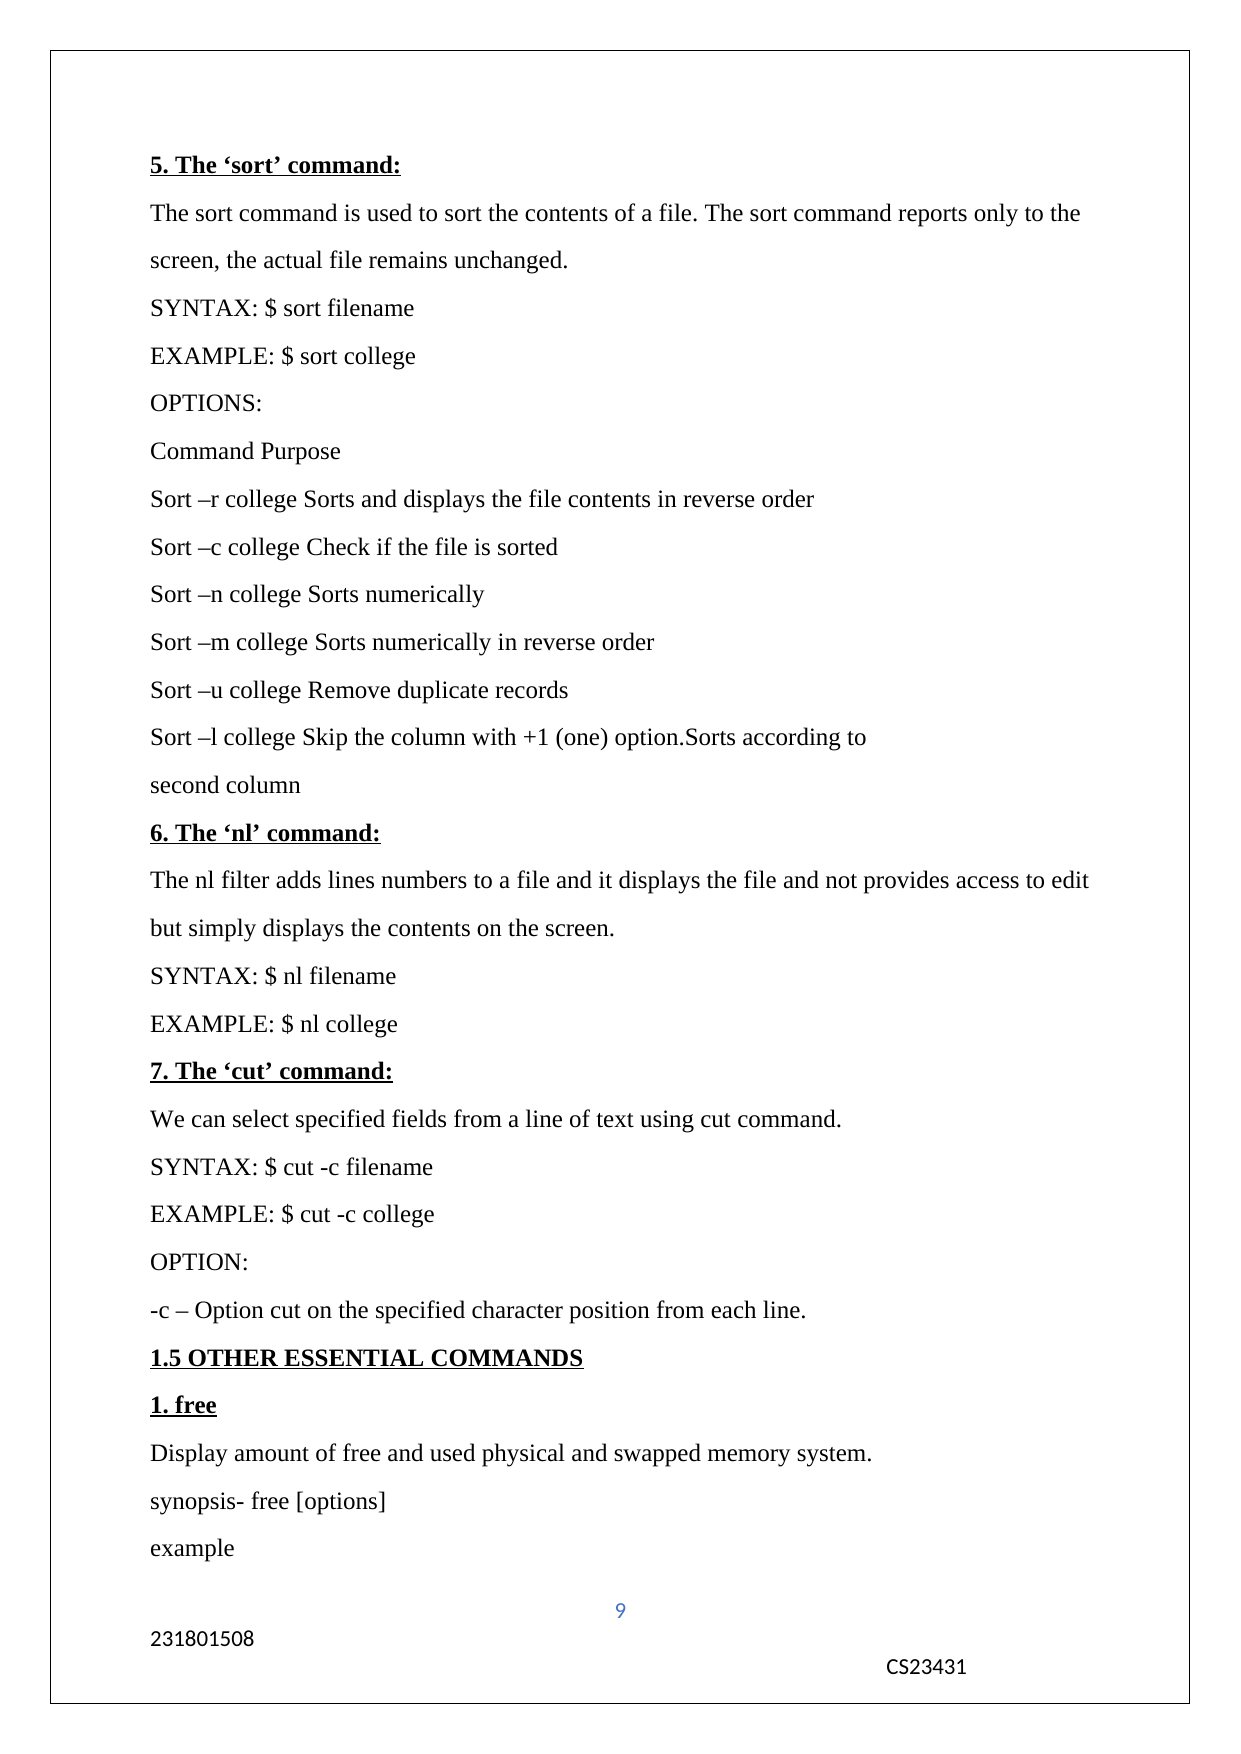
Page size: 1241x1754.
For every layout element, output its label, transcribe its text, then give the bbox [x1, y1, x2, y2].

text screen, the actual file remains unchanged. [150, 245, 1090, 274]
text 7. The ‘cut’ command: [150, 1056, 1090, 1085]
text Sort –c college Check if the file is sorted [150, 532, 1090, 560]
text Display amount of free and used physical and swapped memory system. [150, 1438, 1090, 1467]
text We can select specified fields from a line of text using cut command. [150, 1104, 1090, 1133]
text EXAMPLE: $ sort college [150, 341, 1090, 369]
text Sort –u college Remove duplicate records [150, 675, 1090, 703]
text SYNTAX: $ cut -c filename [150, 1152, 1090, 1181]
text 5. The ‘sort’ command: [150, 150, 1090, 179]
text Command Purpose [150, 436, 1090, 465]
text Sort –m college Sorts numerically in reverse order [150, 627, 1090, 656]
text synopsis- free [options] [150, 1486, 1090, 1514]
text -c – Option cut on the specified character position from each line. [150, 1295, 1090, 1324]
text OPTION: [150, 1247, 1090, 1276]
text second column [150, 770, 1090, 799]
text Sort –l college Skip the column with +1 (one) option.Sorts according to [150, 722, 1090, 751]
text but simply displays the contents on the screen. [150, 913, 1090, 942]
text SYNTAX: $ sort filename [150, 293, 1090, 322]
text 1. free [150, 1390, 1090, 1419]
text The nl filter adds lines numbers to a file and it displays the file and not provides access to edit [150, 866, 1090, 894]
text EXAMPLE: $ nl college [150, 1009, 1090, 1037]
text The sort command is used to sort the contents of a file. The sort command reports only to the [150, 198, 1090, 226]
text example [150, 1533, 1090, 1562]
text SYNTAX: $ nl filename [150, 961, 1090, 990]
text Sort –r college Sorts and displays the file contents in reverse order [150, 484, 1090, 513]
text 1.5 OTHER ESSENTIAL COMMANDS [150, 1343, 1090, 1371]
text OPTIONS: [150, 388, 1090, 417]
text Sort –n college Sorts numerically [150, 579, 1090, 608]
text 6. The ‘nl’ command: [150, 818, 1090, 847]
text EXAMPLE: $ cut -c college [150, 1199, 1090, 1228]
